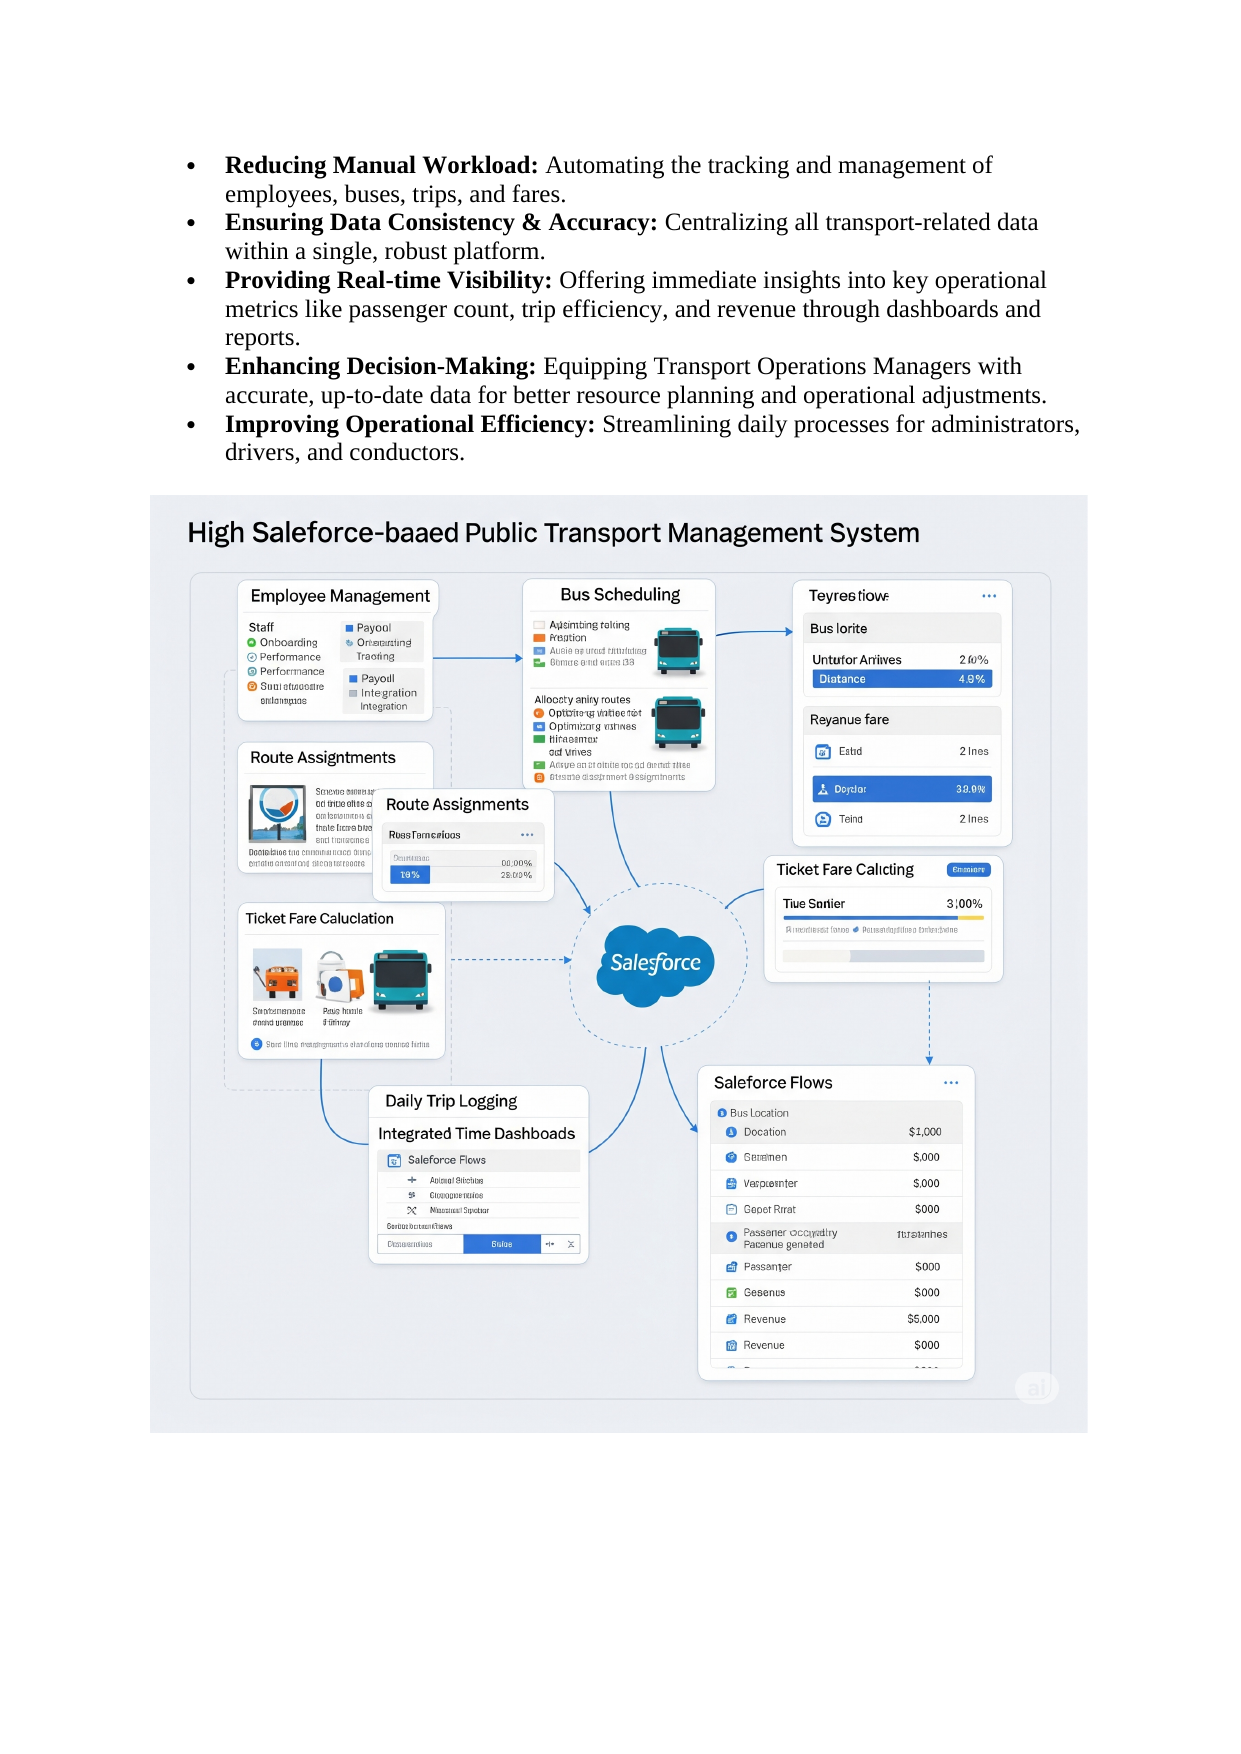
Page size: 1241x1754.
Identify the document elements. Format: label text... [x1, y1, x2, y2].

list Providing Real-time Visibility: Offering immediate insights into key operational metrics like passenger count, trip efficiency, and revenue through dashboards and reports. [187, 265, 1090, 351]
list Enhancing Decision-Making: Equipping Transport Operations Managers with accurate, up-to-date data for better resource planning and operational adjustments. [187, 351, 1090, 409]
picture [150, 495, 1088, 1433]
list Ensuring Data Consistency & Accuracy: Centralizing all transport-related data within a single, robust platform. [187, 207, 1090, 265]
list Reducing Manual Workload: Automating the tracking and management of employees, buses, trips, and fares. [187, 150, 1090, 207]
list Improving Operational Efficiency: Streamlining daily processes for administrators, drivers, and conductors. [187, 409, 1090, 466]
